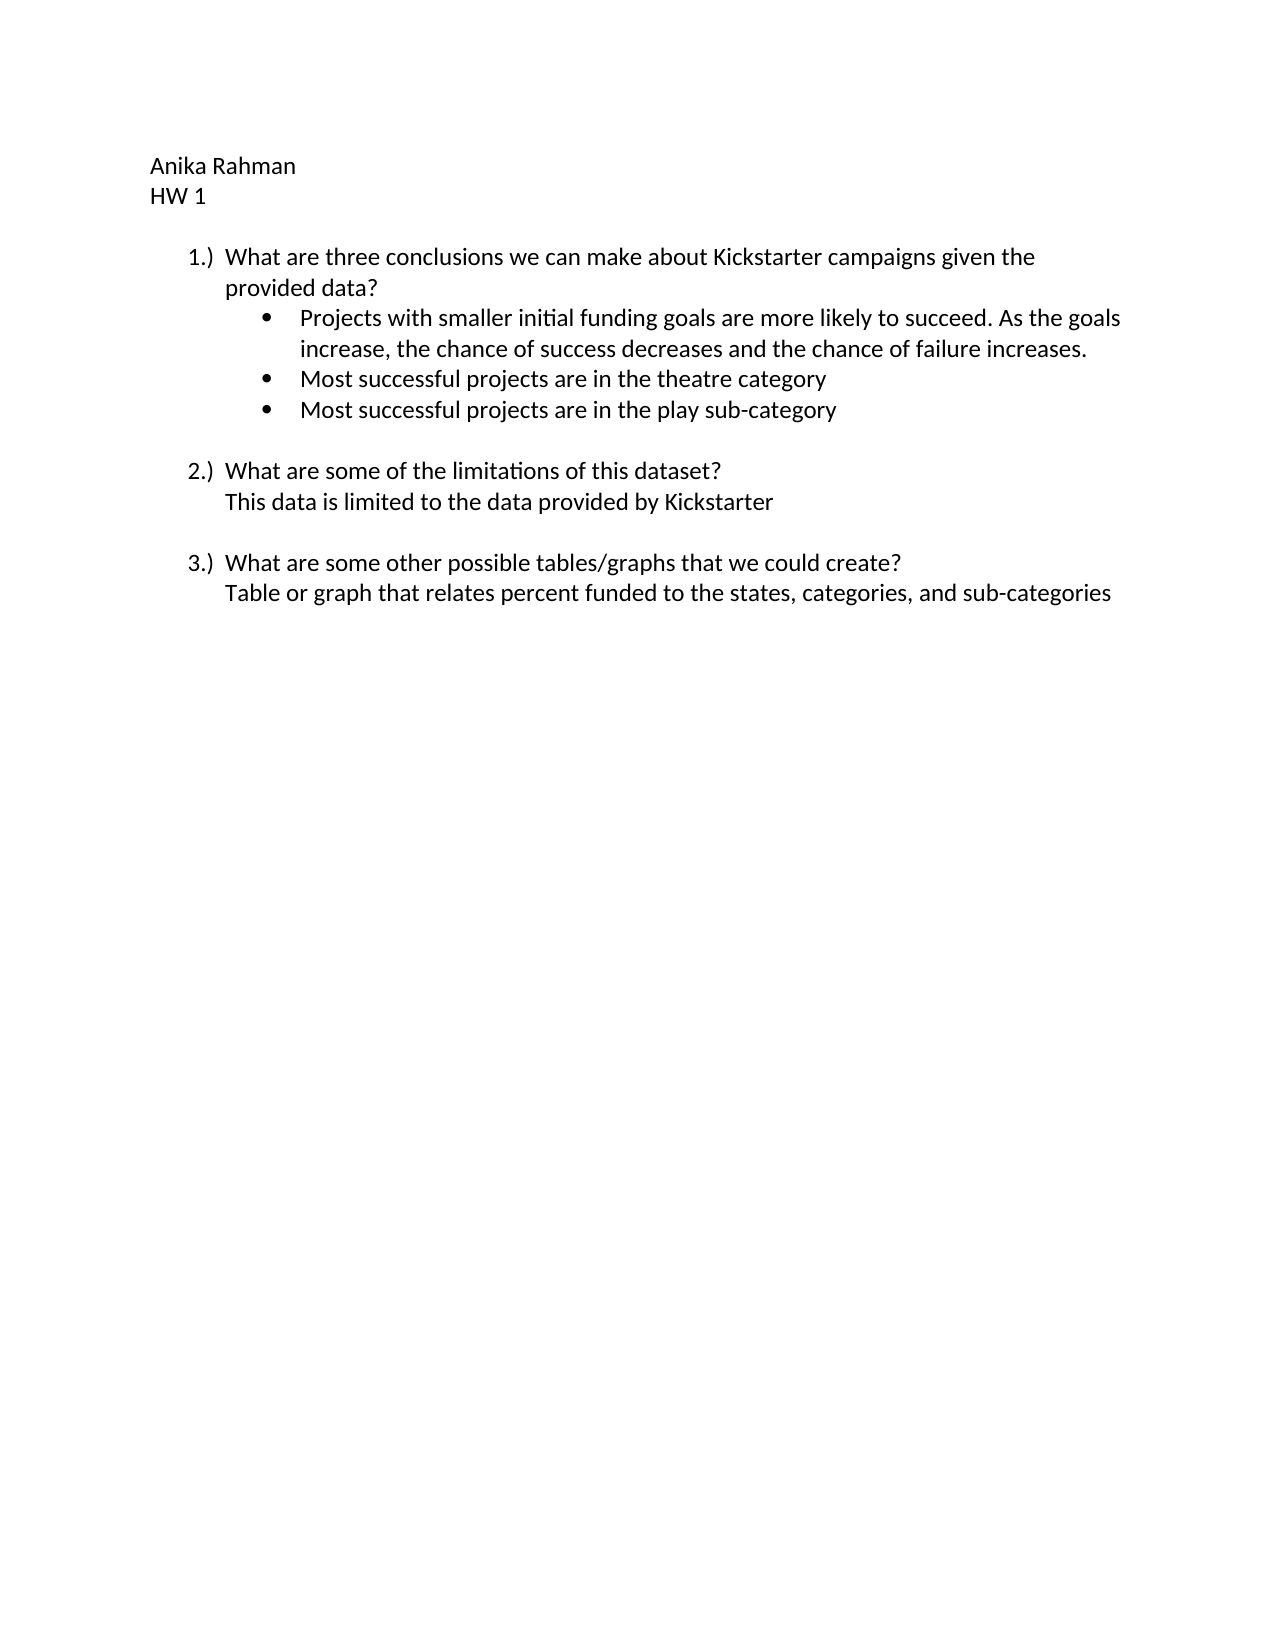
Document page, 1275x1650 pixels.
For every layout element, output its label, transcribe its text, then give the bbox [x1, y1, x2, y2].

list Projects with smaller initial funding goals are more likely to succeed. As the goals increase, the chance of success decreases and the chance of failure increases. [262, 303, 1125, 364]
text HW 1 [150, 181, 1125, 211]
list Most successful projects are in the play sub-category [262, 394, 1125, 425]
text Table or graph that relates percent funded to the states, categories, and sub-categories [225, 577, 1125, 608]
list Most successful projects are in the theatre category [262, 364, 1125, 394]
text Anika Rahman [150, 150, 1125, 181]
list What are three conclusions we can make about Kickstarter campaigns given the provided data? [187, 242, 1125, 303]
list What are some of the limitations of this dataset? [187, 455, 1125, 486]
list What are some other possible tables/graphs that we could create? [187, 547, 1125, 577]
list This data is limited to the data provided by Kickstarter [225, 486, 1125, 516]
